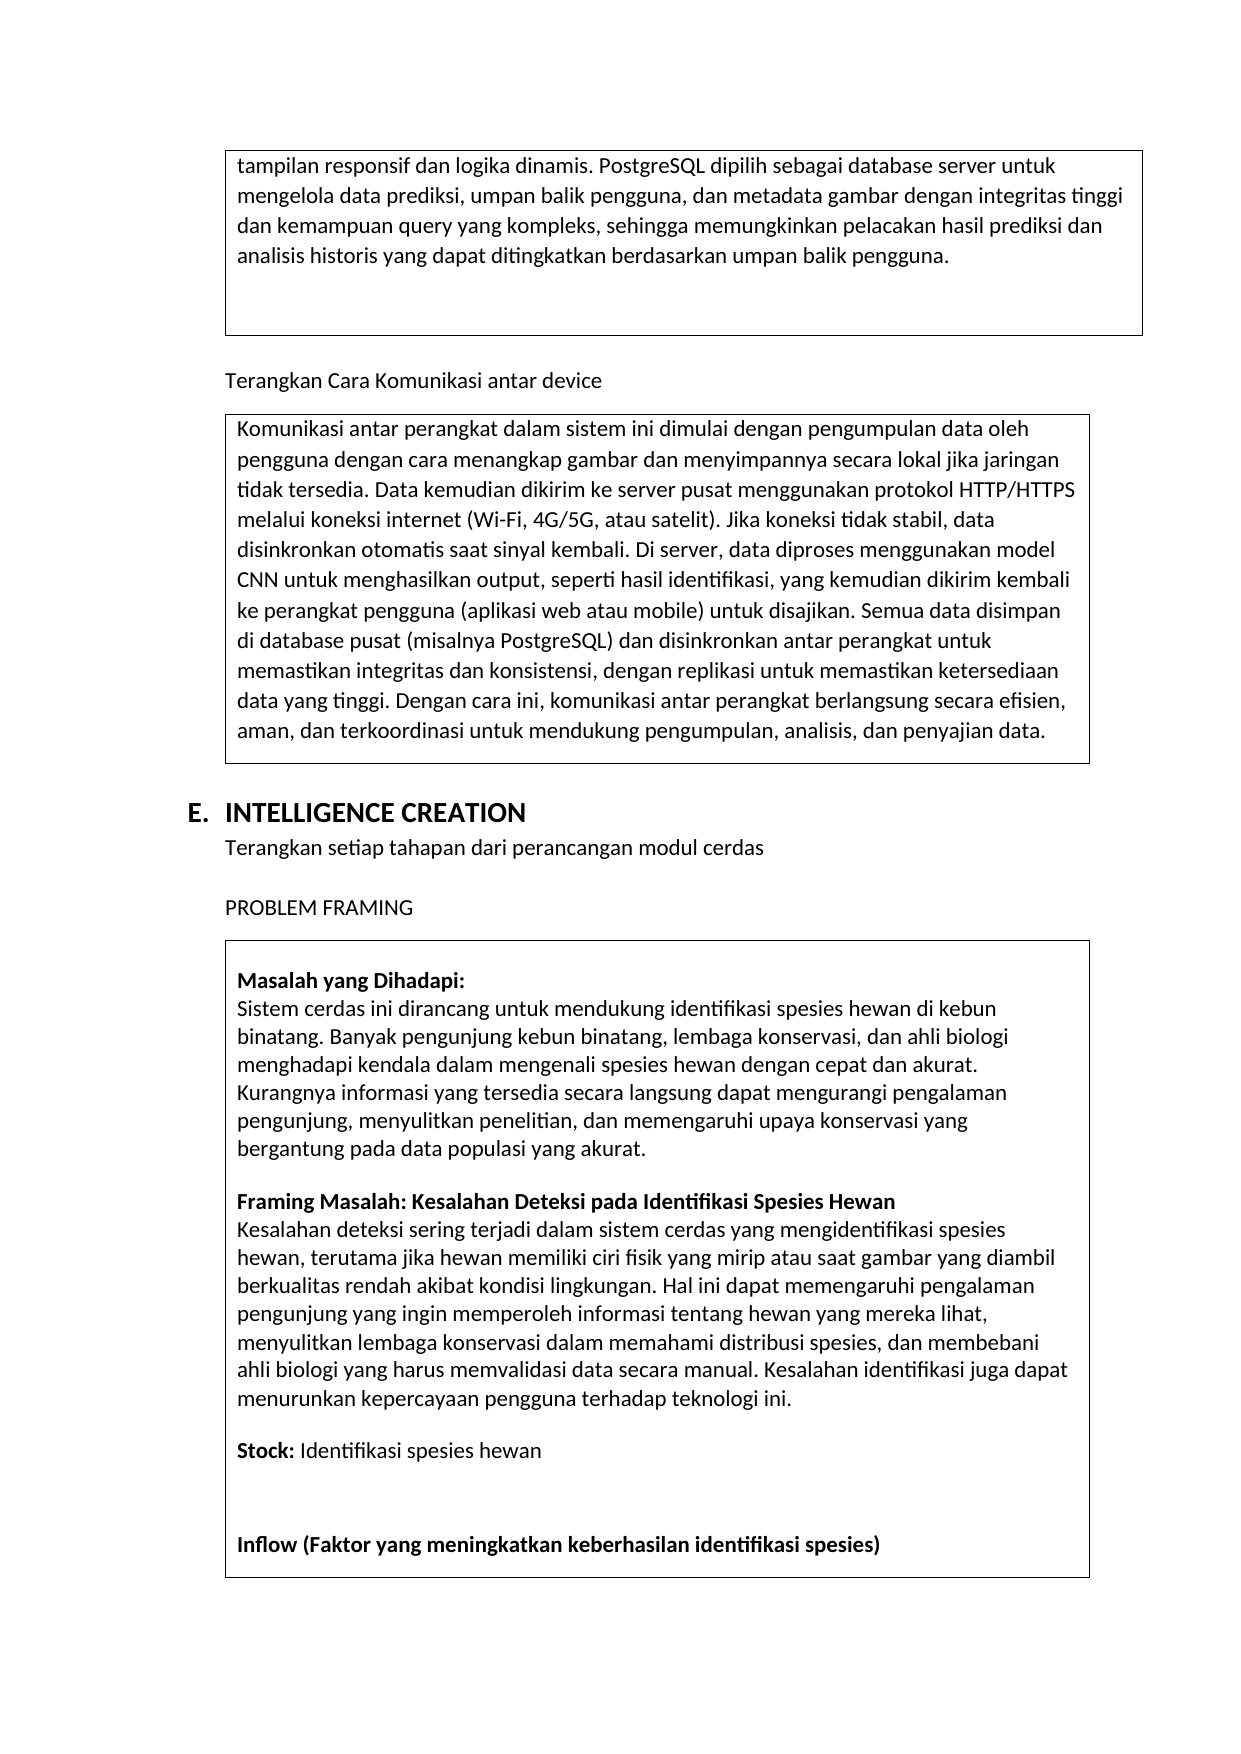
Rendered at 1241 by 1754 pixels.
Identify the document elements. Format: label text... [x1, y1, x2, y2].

text Terangkan setiap tahapan dari perancangan modul cerdas [225, 833, 1090, 861]
text PROBLEM FRAMING [225, 893, 1090, 921]
table_header Komunikasi antar perangkat dalam sistem ini dimulai dengan pengumpulan data oleh pengguna dengan cara menangkap gambar dan menyimpannya secara lokal jika jaringan tidak tersedia. Data kemudian dikirim ke server pusat menggunakan protokol HTTP/HTTPS melalui koneksi internet (Wi-Fi, 4G/5G, atau satelit). Jika koneksi tidak stabil, data disinkronkan otomatis saat sinyal kembali. Di server, data diproses menggunakan model CNN untuk menghasilkan output, seperti hasil identifikasi, yang kemudian dikirim kembali ke perangkat pengguna (aplikasi web atau mobile) untuk disajikan. Semua data disimpan di database pusat (misalnya PostgreSQL) dan disinkronkan antar perangkat untuk memastikan integritas dan konsistensi, dengan replikasi untuk memastikan ketersediaan data yang tinggi. Dengan cara ini, komunikasi antar perangkat berlangsung secara efisien, aman, dan terkoordinasi untuk mendukung pengumpulan, analisis, dan penyajian data. [226, 415, 1089, 763]
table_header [226, 151, 1142, 335]
text Terangkan Cara Komunikasi antar device [225, 367, 1090, 394]
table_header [226, 941, 1089, 1577]
list INTELLIGENCE CREATION [187, 794, 1090, 830]
